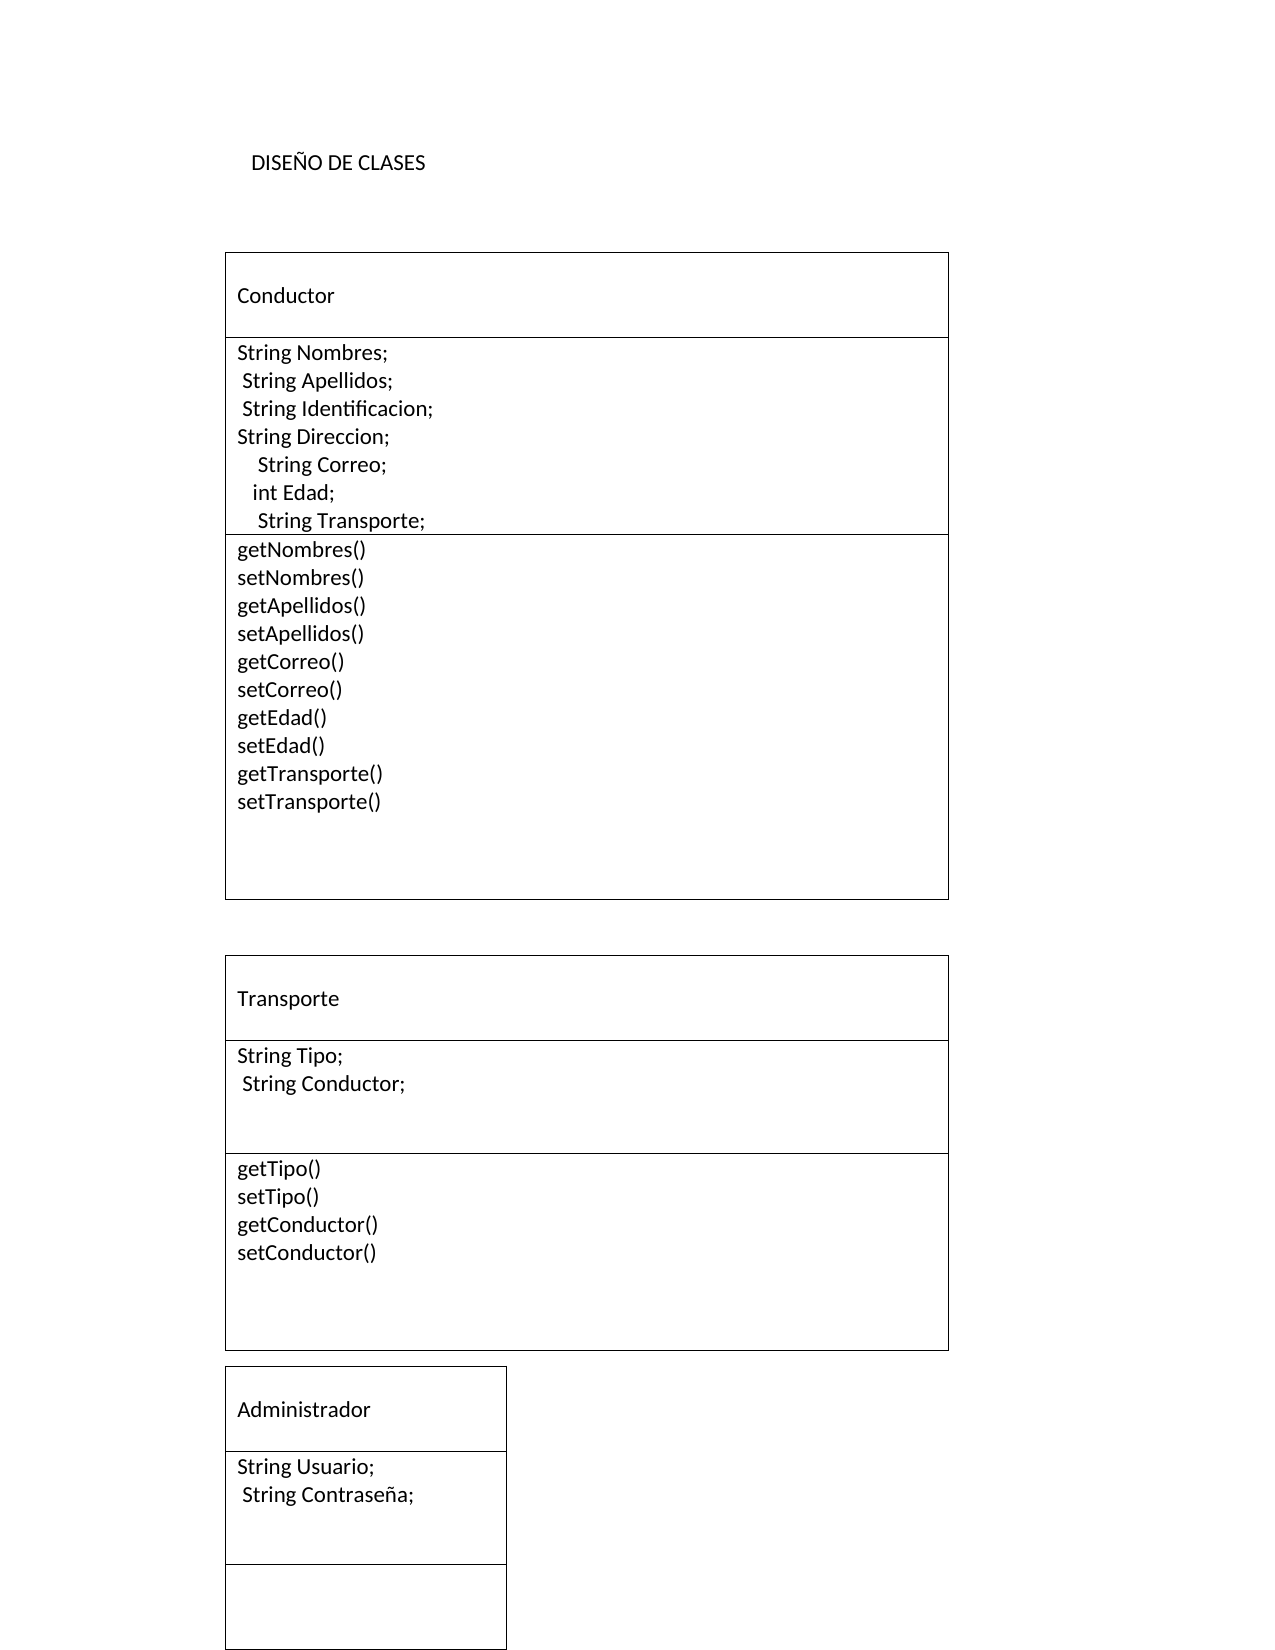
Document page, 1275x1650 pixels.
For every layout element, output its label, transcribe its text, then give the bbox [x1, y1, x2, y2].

table_cell String Usuario; String Contraseña; [226, 1452, 506, 1564]
table_cell [226, 1565, 506, 1649]
table_cell String Tipo; String Conductor; [226, 1041, 948, 1153]
table_cell getTipo() setTipo() getConductor() setConductor() [226, 1154, 948, 1350]
table_cell String Nombres; String Apellidos; String Identificacion; String Direccion; String Correo; int Edad; String Transporte; [226, 338, 948, 534]
table_cell getNombres() setNombres() getApellidos() setApellidos() getCorreo() setCorreo() getEdad() setEdad() getTransporte() setTransporte() [226, 535, 948, 899]
table_header Administrador [226, 1367, 506, 1451]
table_header Transporte [226, 956, 948, 1040]
table_header Conductor [226, 253, 948, 337]
text DISEÑO DE CLASES [177, 148, 1098, 176]
